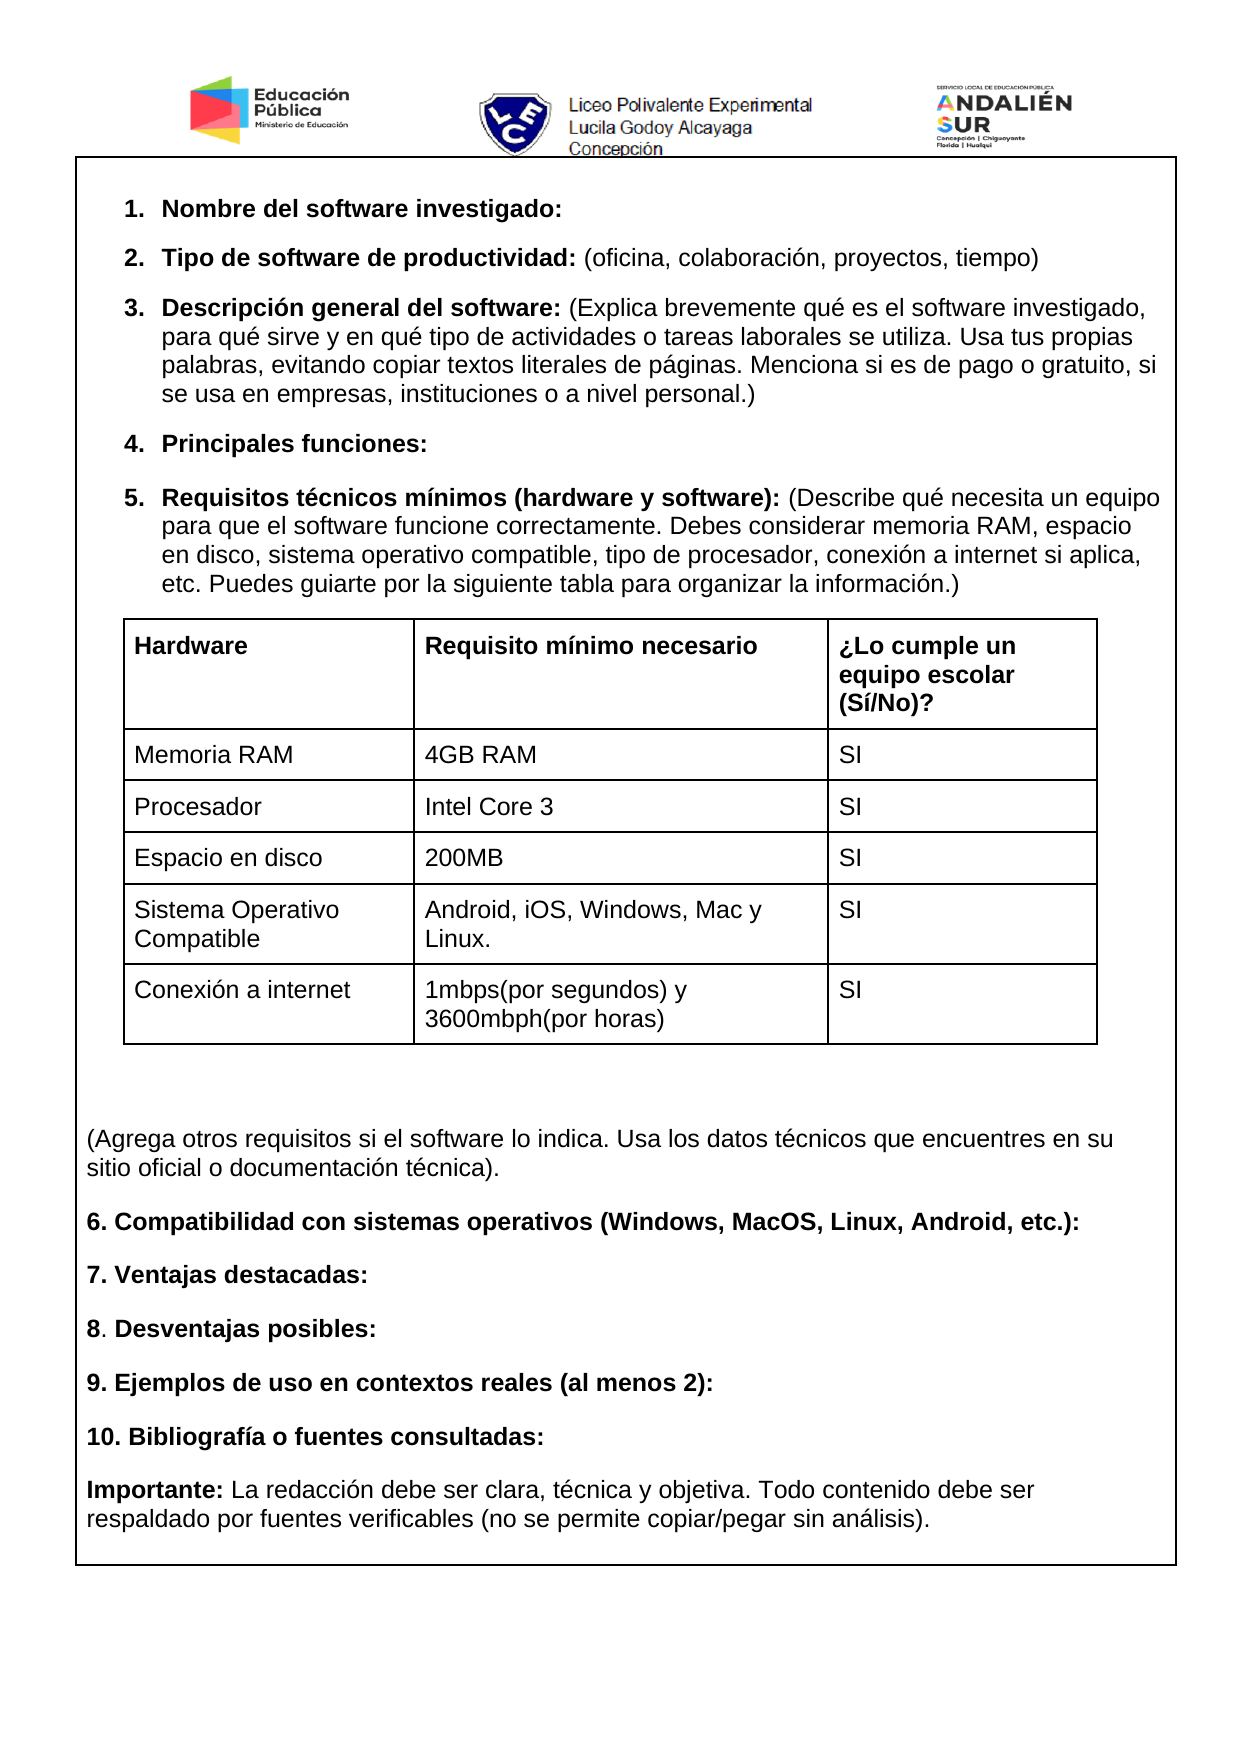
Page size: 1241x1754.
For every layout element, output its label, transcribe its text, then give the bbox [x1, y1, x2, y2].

picture [150, 75, 1091, 156]
